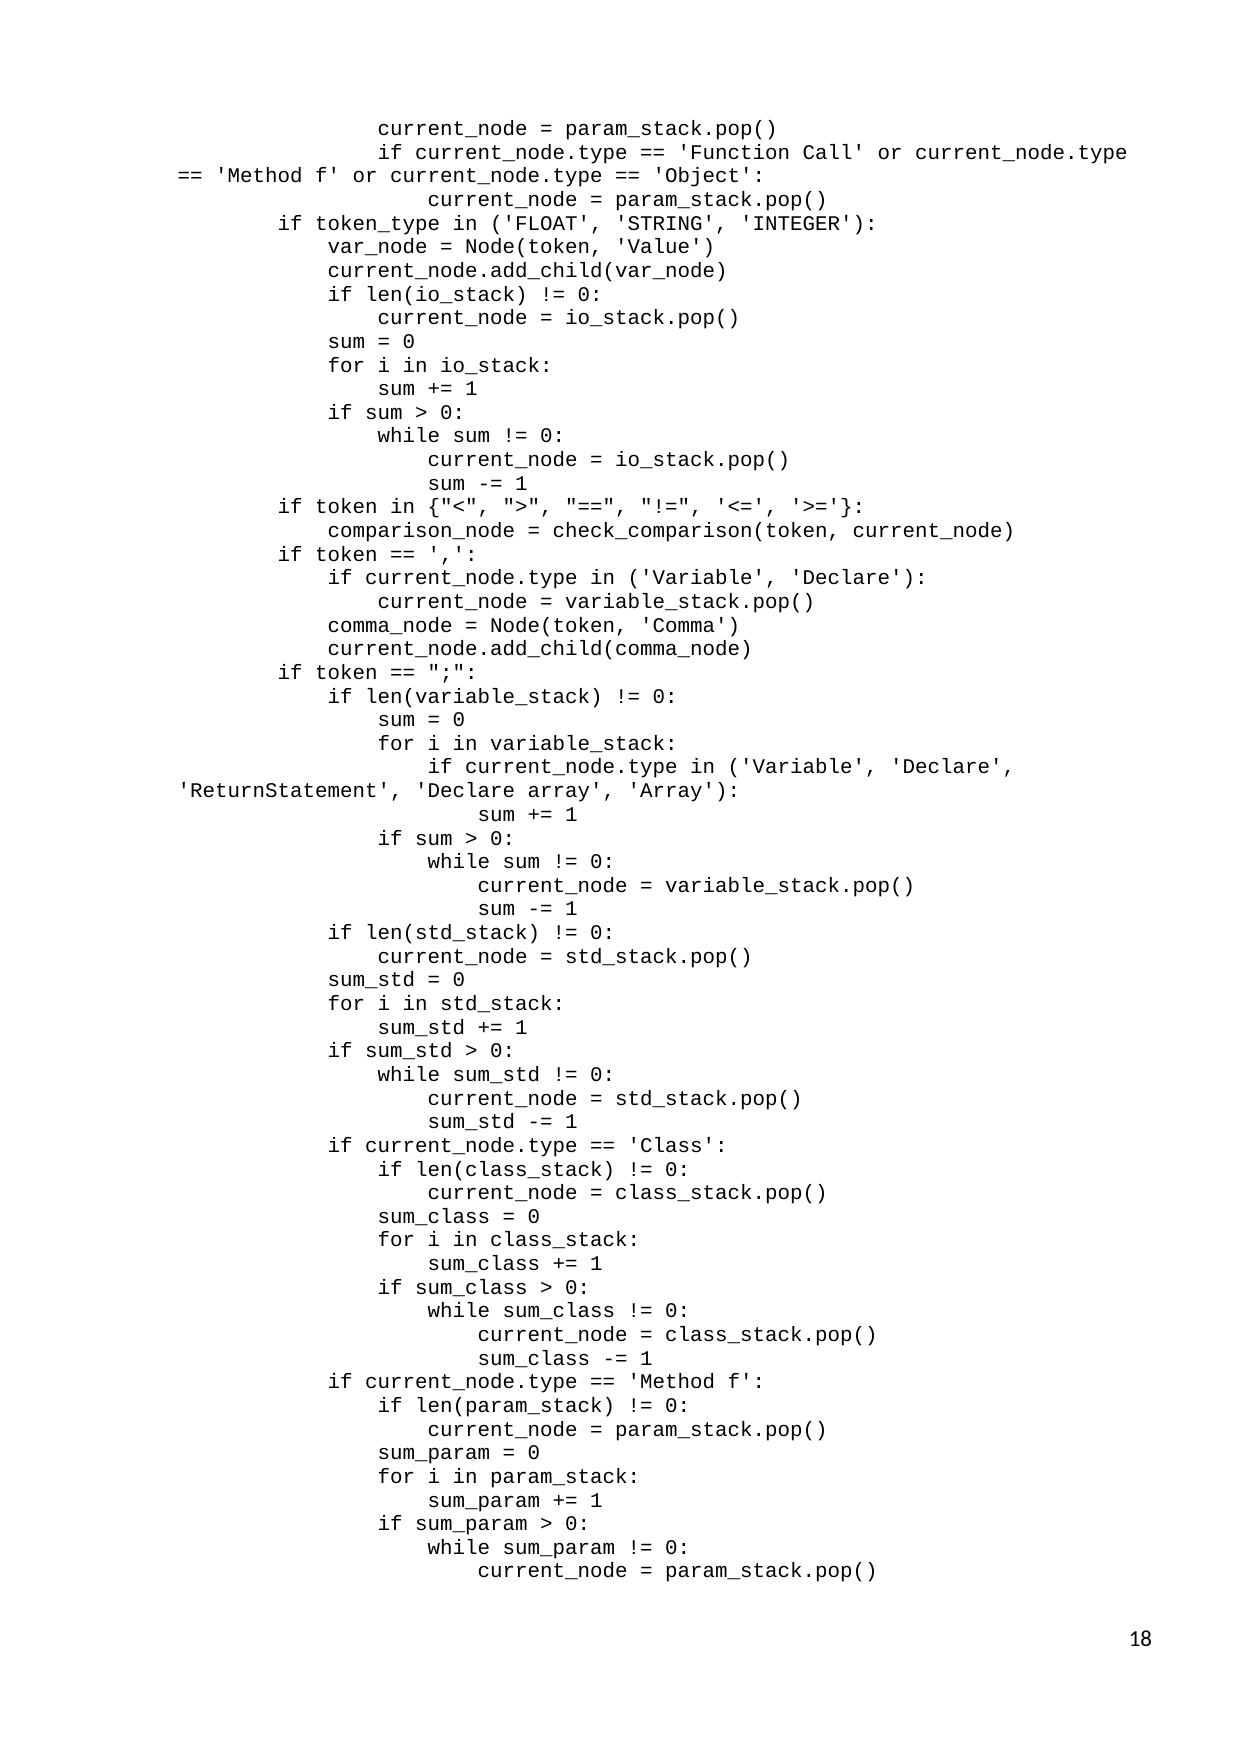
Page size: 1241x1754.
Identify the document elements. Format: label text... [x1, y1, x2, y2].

text comma_node = Node(token, 'Comma') [177, 615, 1152, 638]
text while sum_param != 0: [177, 1537, 1152, 1561]
text current_node.add_child(var_node) [177, 260, 1152, 284]
text if current_node.type == 'Function Call' or current_node.type == 'Method f' or current_node.type == 'Object': [177, 142, 1152, 189]
text if token_type in ('FLOAT', 'STRING', 'INTEGER'): [177, 213, 1152, 236]
text if len(param_stack) != 0: [177, 1395, 1152, 1419]
text while sum != 0: [177, 851, 1152, 875]
text sum_std += 1 [177, 1017, 1152, 1040]
text sum_param += 1 [177, 1489, 1152, 1513]
text if token == ";": [177, 662, 1152, 686]
text sum_class += 1 [177, 1253, 1152, 1277]
text sum_param = 0 [177, 1442, 1152, 1466]
text if sum_param > 0: [177, 1513, 1152, 1537]
text if len(io_stack) != 0: [177, 284, 1152, 307]
text if sum_std > 0: [177, 1040, 1152, 1064]
text sum -= 1 [177, 898, 1152, 922]
text if current_node.type == 'Method f': [177, 1371, 1152, 1395]
text current_node = param_stack.pop() [177, 189, 1152, 213]
text sum_std -= 1 [177, 1111, 1152, 1135]
text current_node = variable_stack.pop() [177, 875, 1152, 898]
text current_node.add_child(comma_node) [177, 638, 1152, 662]
text if len(variable_stack) != 0: [177, 686, 1152, 709]
text if current_node.type in ('Variable', 'Declare', 'ReturnStatement', 'Declare array', 'Array'): [177, 757, 1152, 804]
text for i in variable_stack: [177, 733, 1152, 757]
text current_node = param_stack.pop() [177, 118, 1152, 142]
text current_node = class_stack.pop() [177, 1324, 1152, 1348]
text if current_node.type in ('Variable', 'Declare'): [177, 567, 1152, 591]
text while sum != 0: [177, 426, 1152, 449]
text if sum > 0: [177, 402, 1152, 426]
text current_node = variable_stack.pop() [177, 591, 1152, 615]
text sum -= 1 [177, 473, 1152, 496]
text if sum > 0: [177, 827, 1152, 851]
text if sum_class > 0: [177, 1277, 1152, 1300]
text sum += 1 [177, 804, 1152, 827]
text current_node = io_stack.pop() [177, 449, 1152, 473]
text for i in param_stack: [177, 1466, 1152, 1489]
text sum = 0 [177, 709, 1152, 733]
text sum += 1 [177, 378, 1152, 402]
text sum_class = 0 [177, 1206, 1152, 1229]
text current_node = io_stack.pop() [177, 307, 1152, 331]
text if len(class_stack) != 0: [177, 1158, 1152, 1182]
text current_node = class_stack.pop() [177, 1182, 1152, 1206]
text for i in class_stack: [177, 1229, 1152, 1253]
text while sum_std != 0: [177, 1064, 1152, 1088]
text sum = 0 [177, 331, 1152, 354]
text current_node = param_stack.pop() [177, 1561, 1152, 1584]
text comparison_node = check_comparison(token, current_node) [177, 520, 1152, 544]
text if token == ',': [177, 544, 1152, 567]
text current_node = param_stack.pop() [177, 1419, 1152, 1442]
text sum_std = 0 [177, 969, 1152, 993]
text for i in io_stack: [177, 354, 1152, 378]
text current_node = std_stack.pop() [177, 1088, 1152, 1111]
text for i in std_stack: [177, 993, 1152, 1017]
text sum_class -= 1 [177, 1348, 1152, 1371]
text while sum_class != 0: [177, 1300, 1152, 1324]
text if len(std_stack) != 0: [177, 922, 1152, 946]
text if token in {"<", ">", "==", "!=", '<=', '>='}: [177, 496, 1152, 520]
text if current_node.type == 'Class': [177, 1135, 1152, 1158]
text var_node = Node(token, 'Value') [177, 236, 1152, 260]
text current_node = std_stack.pop() [177, 946, 1152, 969]
